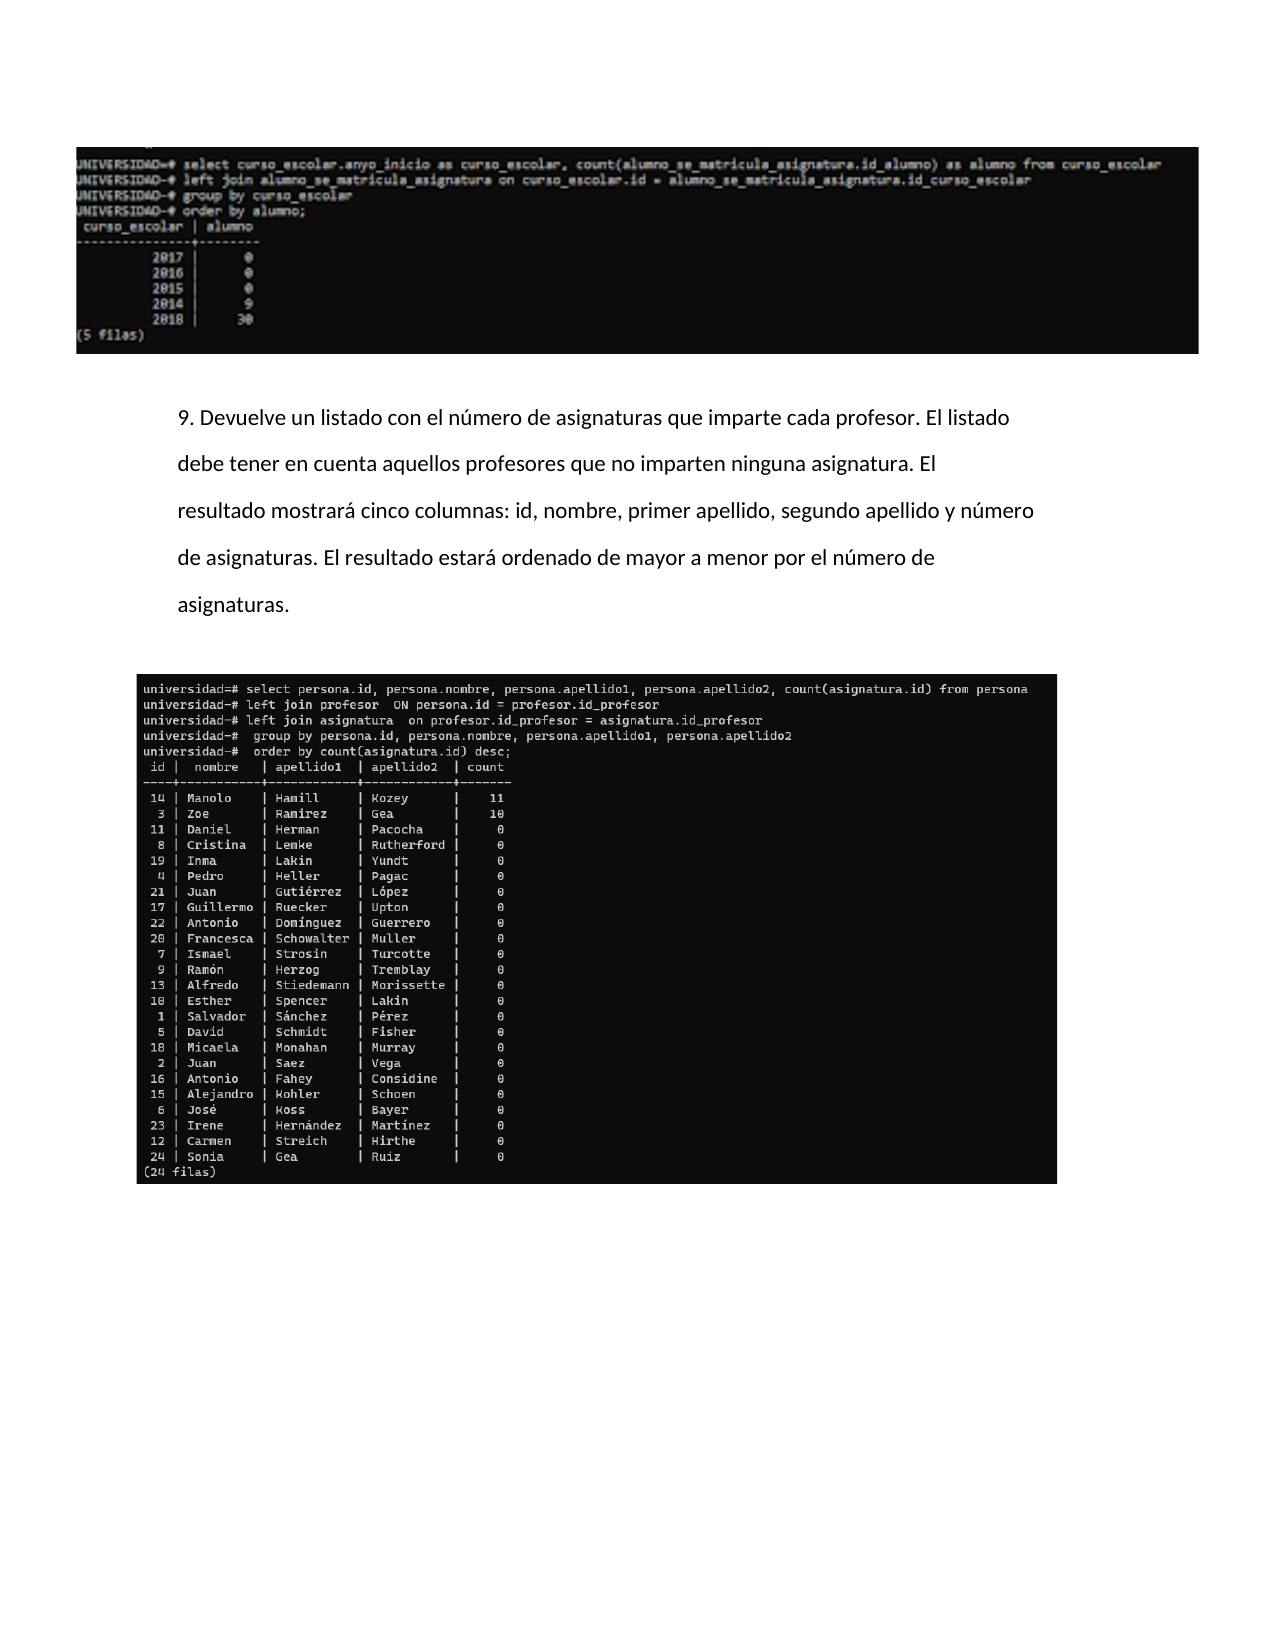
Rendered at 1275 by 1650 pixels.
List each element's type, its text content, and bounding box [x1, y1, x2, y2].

text resultado mostrará cinco columnas: id, nombre, primer apellido, segundo apellido y número [177, 496, 1098, 524]
text debe tener en cuenta aquellos profesores que no imparten ninguna asignatura. El [177, 449, 1098, 478]
picture [136, 674, 1058, 1184]
text 9. Devuelve un listado con el número de asignaturas que imparte cada profesor. El listado [177, 403, 1098, 431]
text de asignaturas. El resultado estará ordenado de mayor a menor por el número de [177, 543, 1098, 571]
picture [76, 147, 1199, 354]
text asignaturas. [177, 590, 1098, 618]
